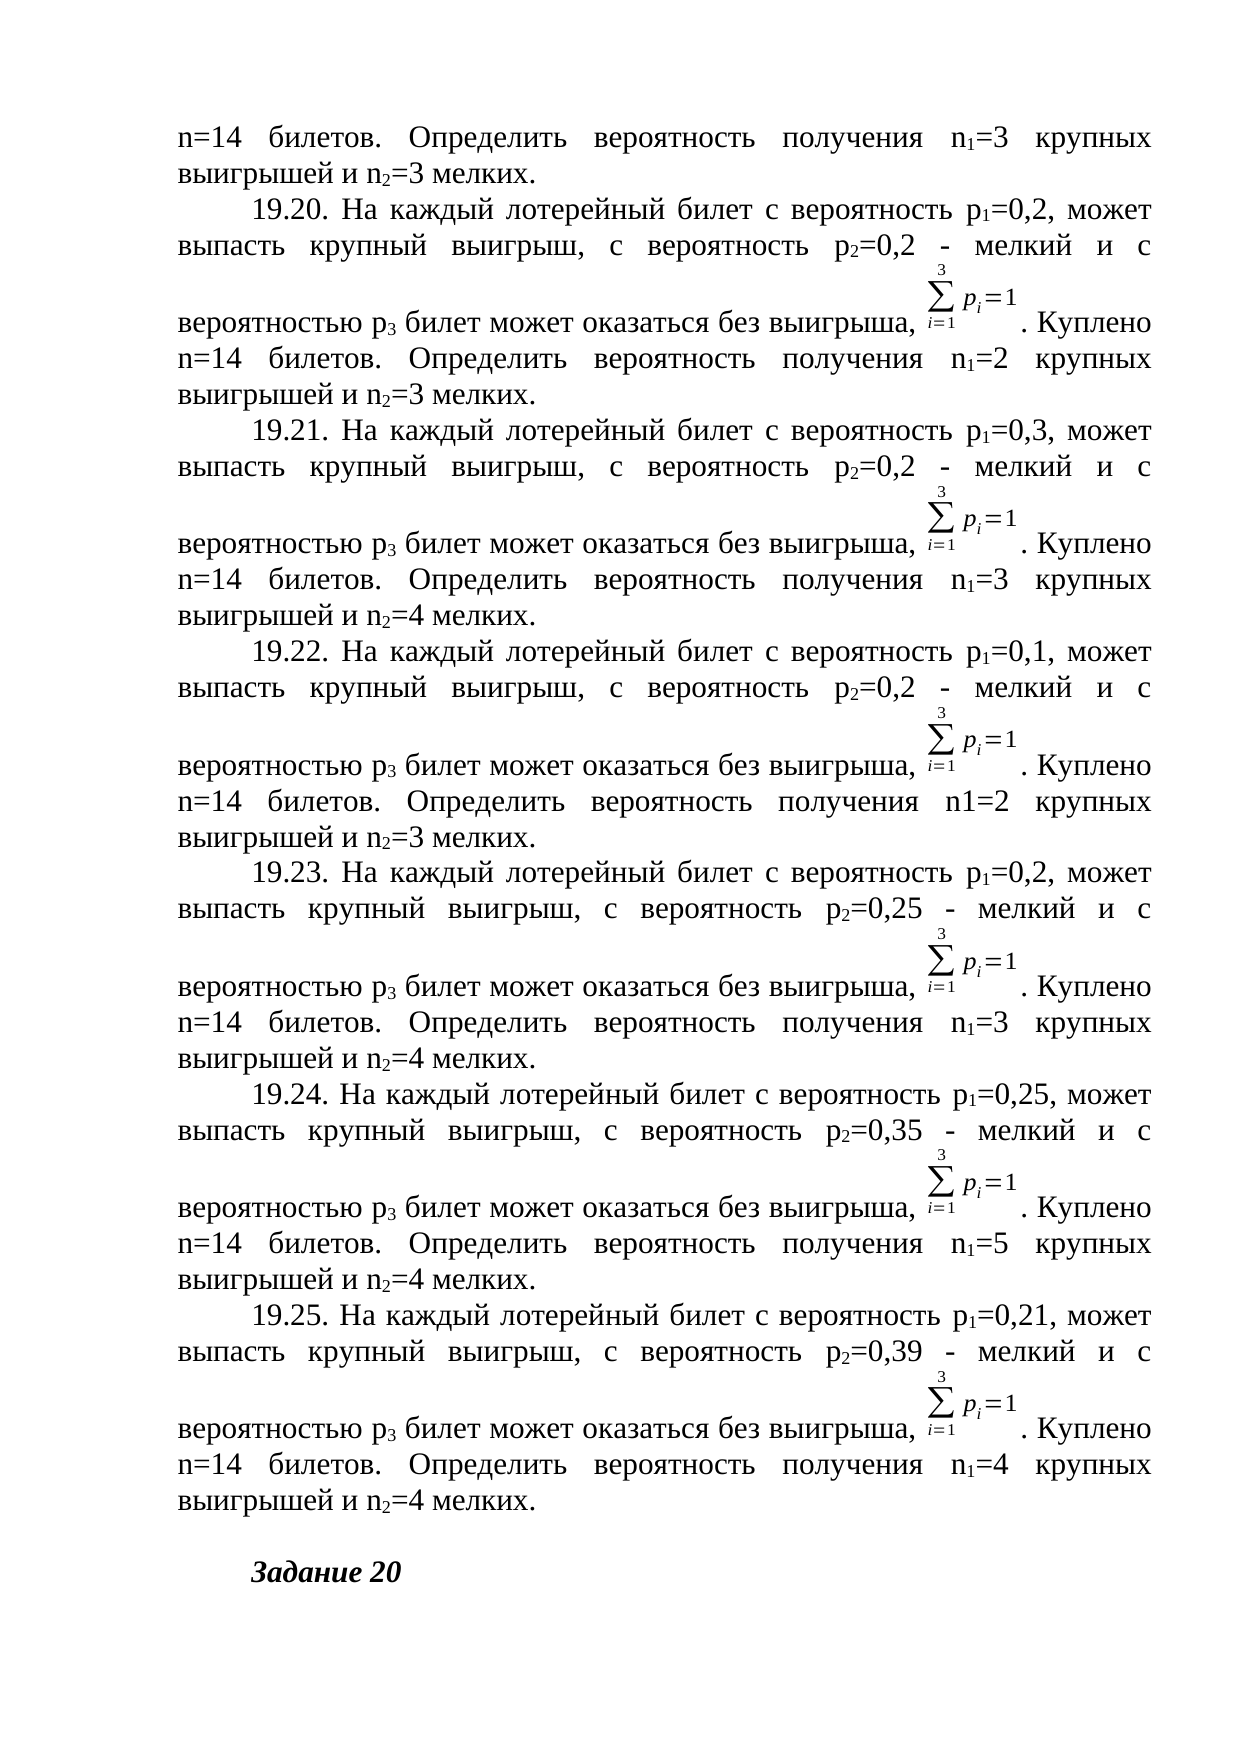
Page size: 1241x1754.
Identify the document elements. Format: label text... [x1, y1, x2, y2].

text 19.25. На каждый лотерейный билет с вероятность p1=0,21, может выпасть крупный выигрыш, с вероятность p2=0,39 - мелкий и с вероятностью p3 билет может оказаться без выигрыша, . Куплено n=14 билетов. Определить вероятность получения n1=4 крупных выигрышей и n2=4 мелких. [177, 1296, 1152, 1517]
text Задание 20 [177, 1553, 1152, 1589]
text 19.20. На каждый лотерейный билет с вероятность p1=0,2, может выпасть крупный выигрыш, с вероятность p2=0,2 - мелкий и с вероятностью p3 билет может оказаться без выигрыша, . Куплено n=14 билетов. Определить вероятность получения n1=2 крупных выигрышей и n2=3 мелких. [177, 190, 1152, 411]
text 19.24. На каждый лотерейный билет с вероятность p1=0,25, может выпасть крупный выигрыш, с вероятность p2=0,35 - мелкий и с вероятностью p3 билет может оказаться без выигрыша, . Куплено n=14 билетов. Определить вероятность получения n1=5 крупных выигрышей и n2=4 мелких. [177, 1075, 1152, 1296]
text 19.23. На каждый лотерейный билет с вероятность p1=0,2, может выпасть крупный выигрыш, с вероятность p2=0,25 - мелкий и с вероятностью p3 билет может оказаться без выигрыша, . Куплено n=14 билетов. Определить вероятность получения n1=3 крупных выигрышей и n2=4 мелких. [177, 854, 1152, 1075]
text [177, 118, 1152, 190]
text 19.22. На каждый лотерейный билет с вероятность p1=0,1, может выпасть крупный выигрыш, с вероятность p2=0,2 - мелкий и с вероятностью p3 билет может оказаться без выигрыша, . Куплено n=14 билетов. Определить вероятность получения n1=2 крупных выигрышей и n2=3 мелких. [177, 632, 1152, 854]
text 19.21. На каждый лотерейный билет с вероятность p1=0,3, может выпасть крупный выигрыш, с вероятность p2=0,2 - мелкий и с вероятностью p3 билет может оказаться без выигрыша, . Куплено n=14 билетов. Определить вероятность получения n1=3 крупных выигрышей и n2=4 мелких. [177, 411, 1152, 632]
